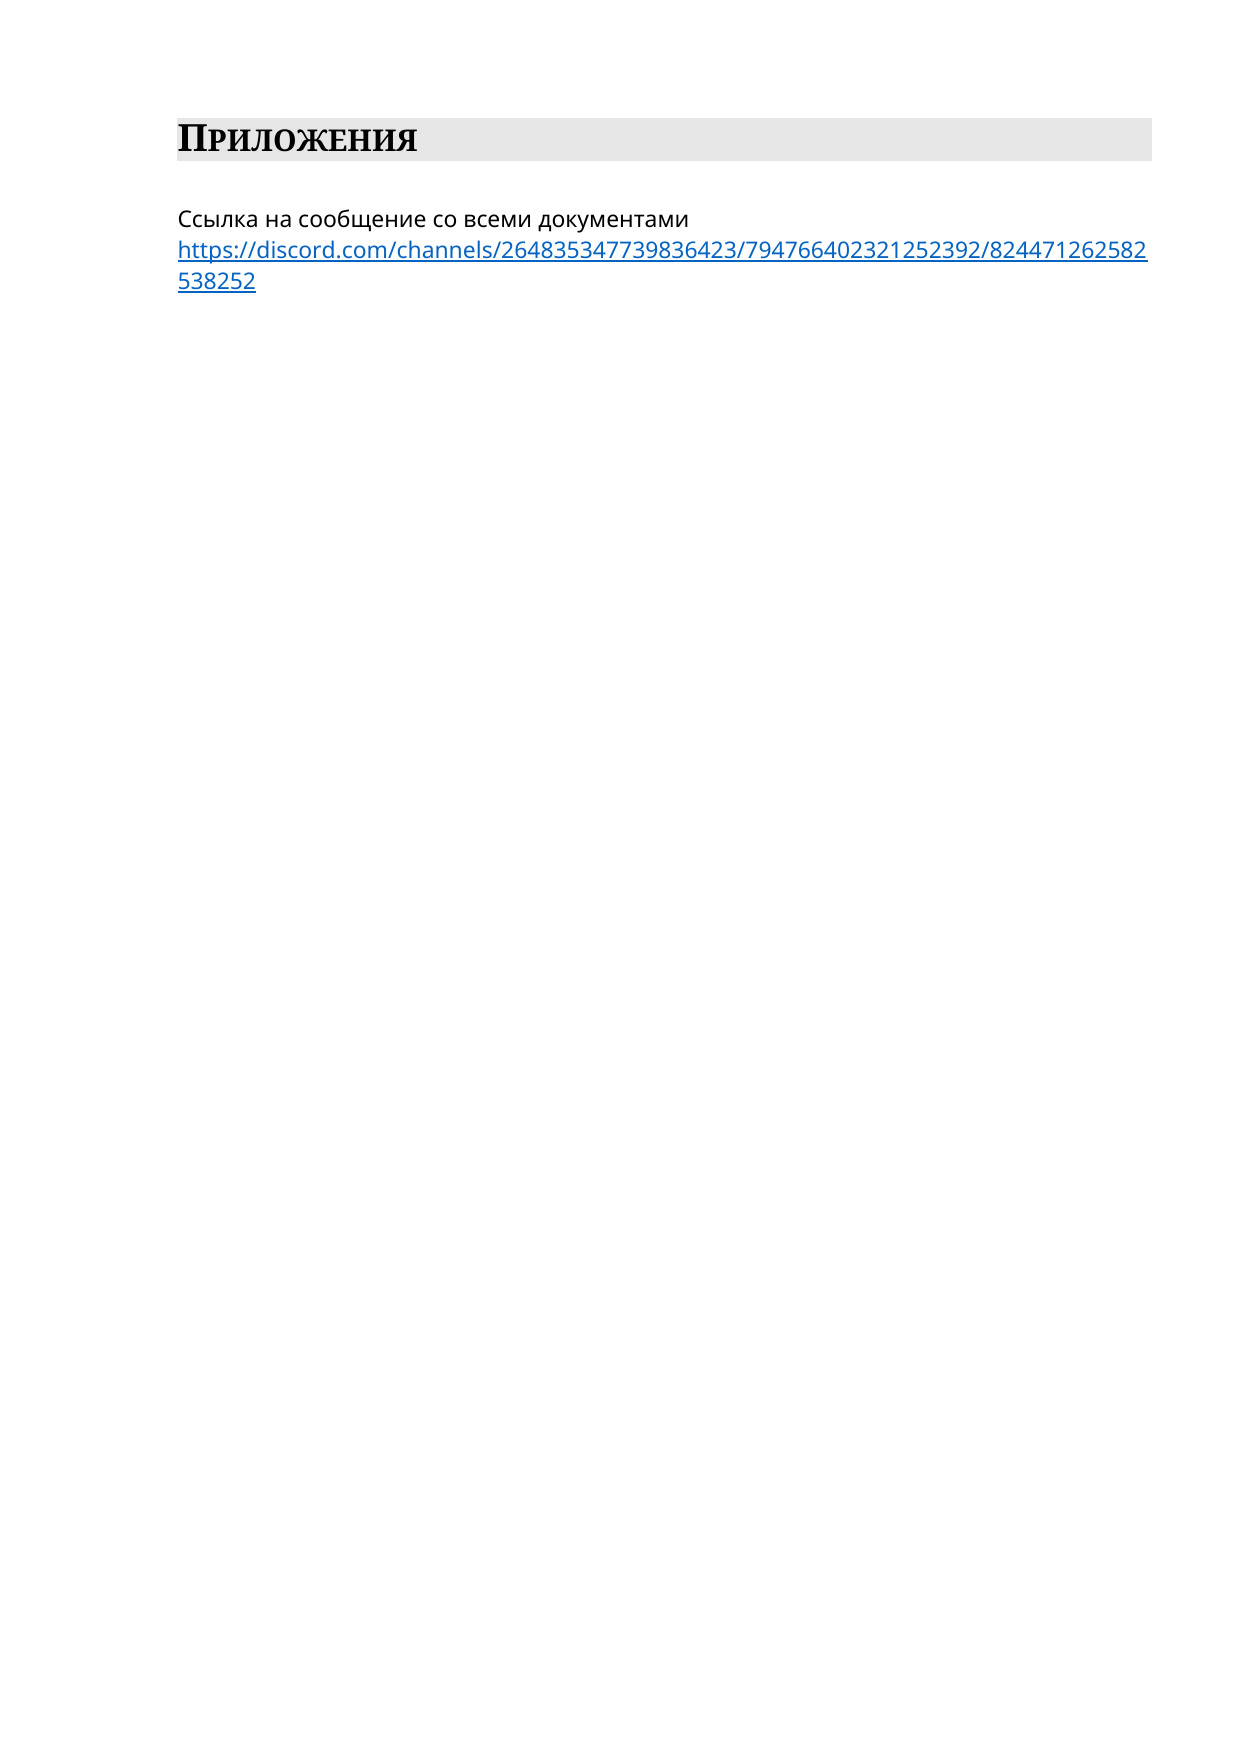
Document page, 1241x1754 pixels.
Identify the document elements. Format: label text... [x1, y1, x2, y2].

text Ссылка на сообщение со всеми документами https://discord.com/channels/264835347739836423/794766402321252392/824471262582538252 [177, 202, 1152, 296]
subtitle Приложения [177, 118, 1152, 161]
